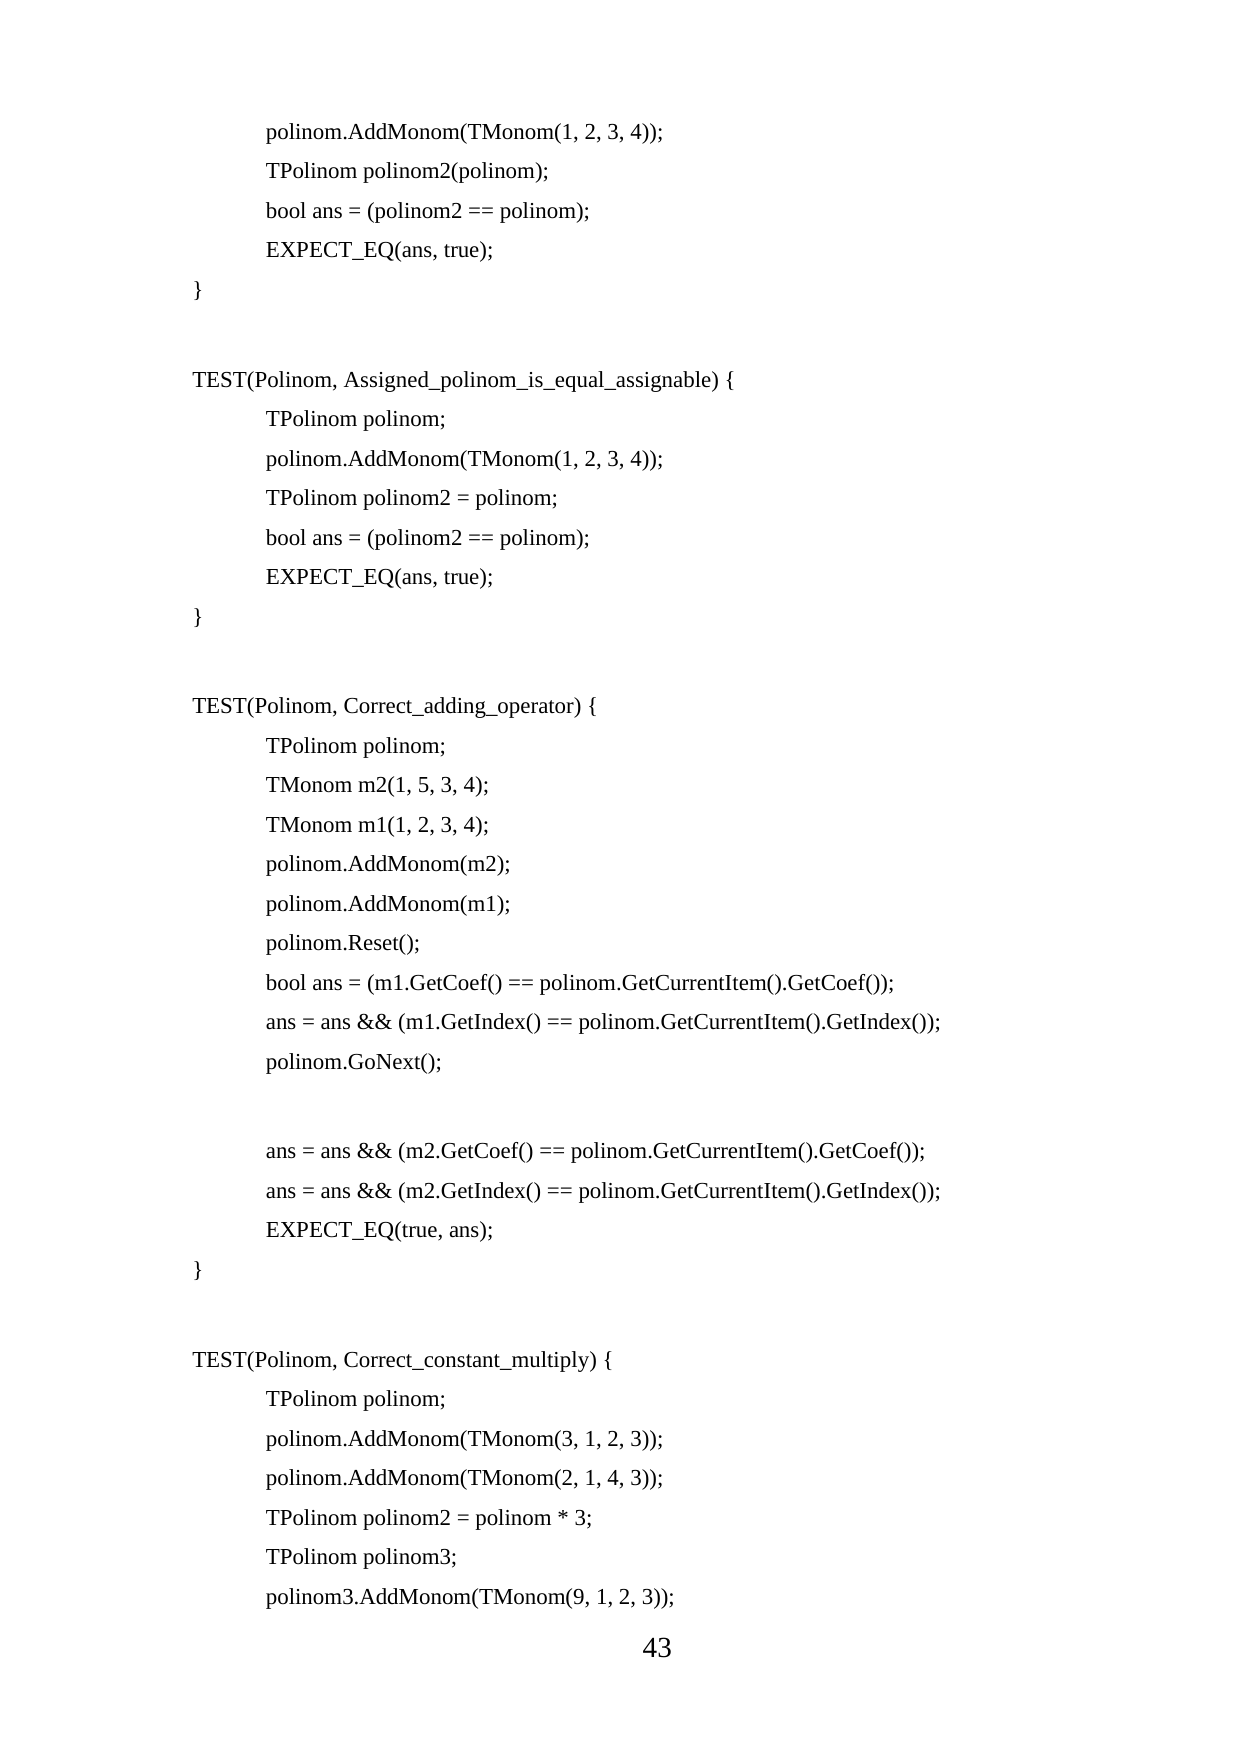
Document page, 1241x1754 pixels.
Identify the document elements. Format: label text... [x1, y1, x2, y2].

text polinom.AddMonom(TMonom(1, 2, 3, 4)); [118, 445, 1122, 471]
text polinom.GoNext(); [118, 1048, 1122, 1074]
text TPolinom polinom; [118, 732, 1122, 758]
text polinom.AddMonom(m1); [118, 890, 1122, 916]
text bool ans = (polinom2 == polinom); [118, 524, 1122, 550]
text polinom.AddMonom(m2); [118, 850, 1122, 877]
text TPolinom polinom2(polinom); [118, 158, 1122, 184]
text TMonom m2(1, 5, 3, 4); [118, 771, 1122, 798]
text } [118, 1256, 1122, 1282]
text ans = ans && (m2.GetIndex() == polinom.GetCurrentItem().GetIndex()); [118, 1177, 1122, 1203]
text TPolinom polinom3; [118, 1543, 1122, 1569]
text } [118, 603, 1122, 629]
text polinom.AddMonom(TMonom(3, 1, 2, 3)); [118, 1425, 1122, 1451]
text polinom3.AddMonom(TMonom(9, 1, 2, 3)); [118, 1583, 1122, 1609]
text } [118, 276, 1122, 302]
text TEST(Polinom, Correct_adding_operator) { [118, 692, 1122, 719]
text ans = ans && (m1.GetIndex() == polinom.GetCurrentItem().GetIndex()); [118, 1008, 1122, 1035]
text EXPECT_EQ(ans, true); [118, 563, 1122, 589]
text EXPECT_EQ(ans, true); [118, 237, 1122, 263]
text bool ans = (m1.GetCoef() == polinom.GetCurrentItem().GetCoef()); [118, 969, 1122, 995]
text EXPECT_EQ(true, ans); [118, 1217, 1122, 1243]
text TPolinom polinom; [118, 1385, 1122, 1412]
text TMonom m1(1, 2, 3, 4); [118, 811, 1122, 837]
text polinom.Reset(); [118, 929, 1122, 956]
text ans = ans && (m2.GetCoef() == polinom.GetCurrentItem().GetCoef()); [118, 1138, 1122, 1164]
text TPolinom polinom2 = polinom; [118, 484, 1122, 511]
text polinom.AddMonom(TMonom(2, 1, 4, 3)); [118, 1464, 1122, 1491]
text TPolinom polinom2 = polinom * 3; [118, 1504, 1122, 1530]
text bool ans = (polinom2 == polinom); [118, 197, 1122, 223]
text TEST(Polinom, Assigned_polinom_is_equal_assignable) { [118, 366, 1122, 392]
text polinom.AddMonom(TMonom(1, 2, 3, 4)); [118, 118, 1122, 144]
text TEST(Polinom, Correct_constant_multiply) { [118, 1346, 1122, 1372]
text TPolinom polinom; [118, 405, 1122, 432]
